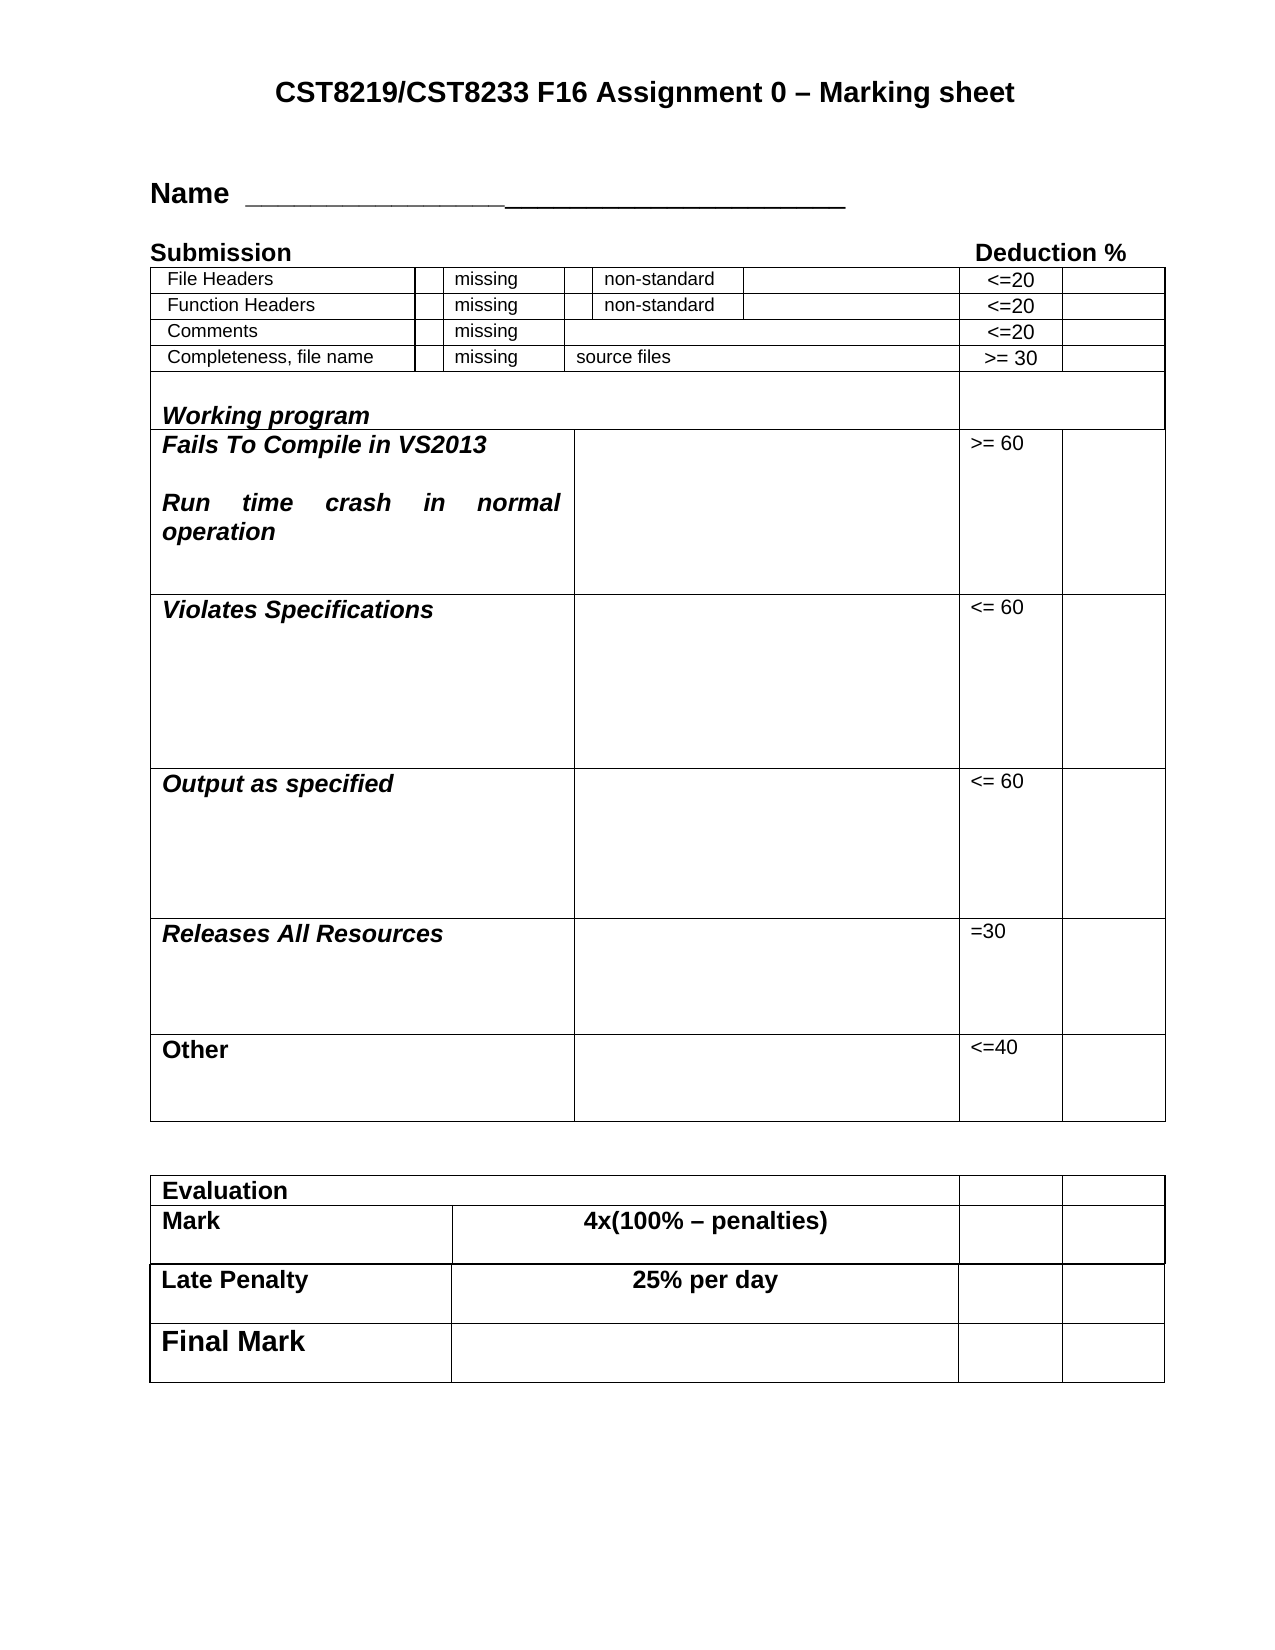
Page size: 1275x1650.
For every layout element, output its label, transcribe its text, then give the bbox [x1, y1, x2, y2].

table_cell [565, 294, 592, 319]
table_header [1063, 268, 1164, 293]
subtitle Submission Deduction % [150, 238, 1140, 267]
table_cell [744, 294, 959, 319]
table_cell <=20 [960, 294, 1062, 319]
table_header missing [444, 268, 564, 293]
table_cell [565, 320, 959, 345]
table_cell [575, 919, 959, 1034]
table_header [744, 268, 959, 293]
table_header Evaluation [151, 1176, 959, 1205]
table_cell <= 60 [960, 595, 1062, 768]
table_cell [1063, 430, 1165, 593]
table_cell missing [444, 320, 564, 345]
table_cell Output as specified [151, 769, 574, 918]
table_cell [1063, 919, 1165, 1034]
table_cell <=40 [960, 1035, 1062, 1121]
title CST8219/CST8233 F16 Assignment 0 – Marking sheet [150, 75, 1140, 108]
table_cell Mark [151, 1206, 452, 1263]
table_header non-standard [593, 268, 743, 293]
table_cell Fails To Compile in VS2013 Run time crash in normal operation [151, 430, 574, 593]
table_cell [960, 1206, 1062, 1263]
table_cell [1063, 320, 1164, 345]
table_cell source files [565, 346, 959, 371]
table_cell [1063, 1206, 1164, 1263]
table_cell non-standard [593, 294, 743, 319]
table_cell [575, 1035, 959, 1121]
table_cell <=20 [960, 320, 1062, 345]
table_cell >= 60 [960, 430, 1062, 593]
table_header [1063, 1176, 1164, 1205]
table_cell [1063, 595, 1165, 768]
table_cell Releases All Resources [151, 919, 574, 1034]
table_header [959, 1265, 1062, 1323]
table_header [1063, 1265, 1164, 1323]
table_header [416, 268, 443, 293]
table_cell Other [151, 1035, 574, 1121]
table_cell =30 [960, 919, 1062, 1034]
table_header File Headers [151, 268, 414, 293]
table_header [960, 1176, 1062, 1205]
table_cell [416, 320, 443, 345]
table_header 25% per day [452, 1265, 958, 1323]
table_cell [416, 346, 443, 371]
table_header <=20 [960, 268, 1062, 293]
table_cell [575, 769, 959, 918]
table_cell [416, 294, 443, 319]
table_cell Final Mark [151, 1324, 451, 1382]
table_cell [1063, 1035, 1165, 1121]
table_cell >= 30 [960, 346, 1062, 371]
table_header [565, 268, 592, 293]
table_cell 4x(100% – penalties) [453, 1206, 959, 1263]
table_cell Working program [151, 372, 959, 429]
table_cell <= 60 [960, 769, 1062, 918]
table_cell [1063, 346, 1164, 371]
table_cell Function Headers [151, 294, 414, 319]
table_cell [575, 595, 959, 768]
table_cell [575, 430, 959, 593]
table_cell [1063, 769, 1165, 918]
table_cell missing [444, 346, 564, 371]
table_cell Violates Specifications [151, 595, 574, 768]
table_cell [1063, 294, 1164, 319]
table_header Late Penalty [151, 1265, 451, 1323]
table_cell [452, 1324, 958, 1382]
table_cell Comments [151, 320, 414, 345]
table_cell [960, 372, 1164, 429]
table_cell [1063, 1324, 1164, 1382]
subtitle Name _____________________________________ [150, 176, 1215, 209]
table_cell Completeness, file name [151, 346, 414, 371]
table_cell [959, 1324, 1062, 1382]
table_cell missing [444, 294, 564, 319]
